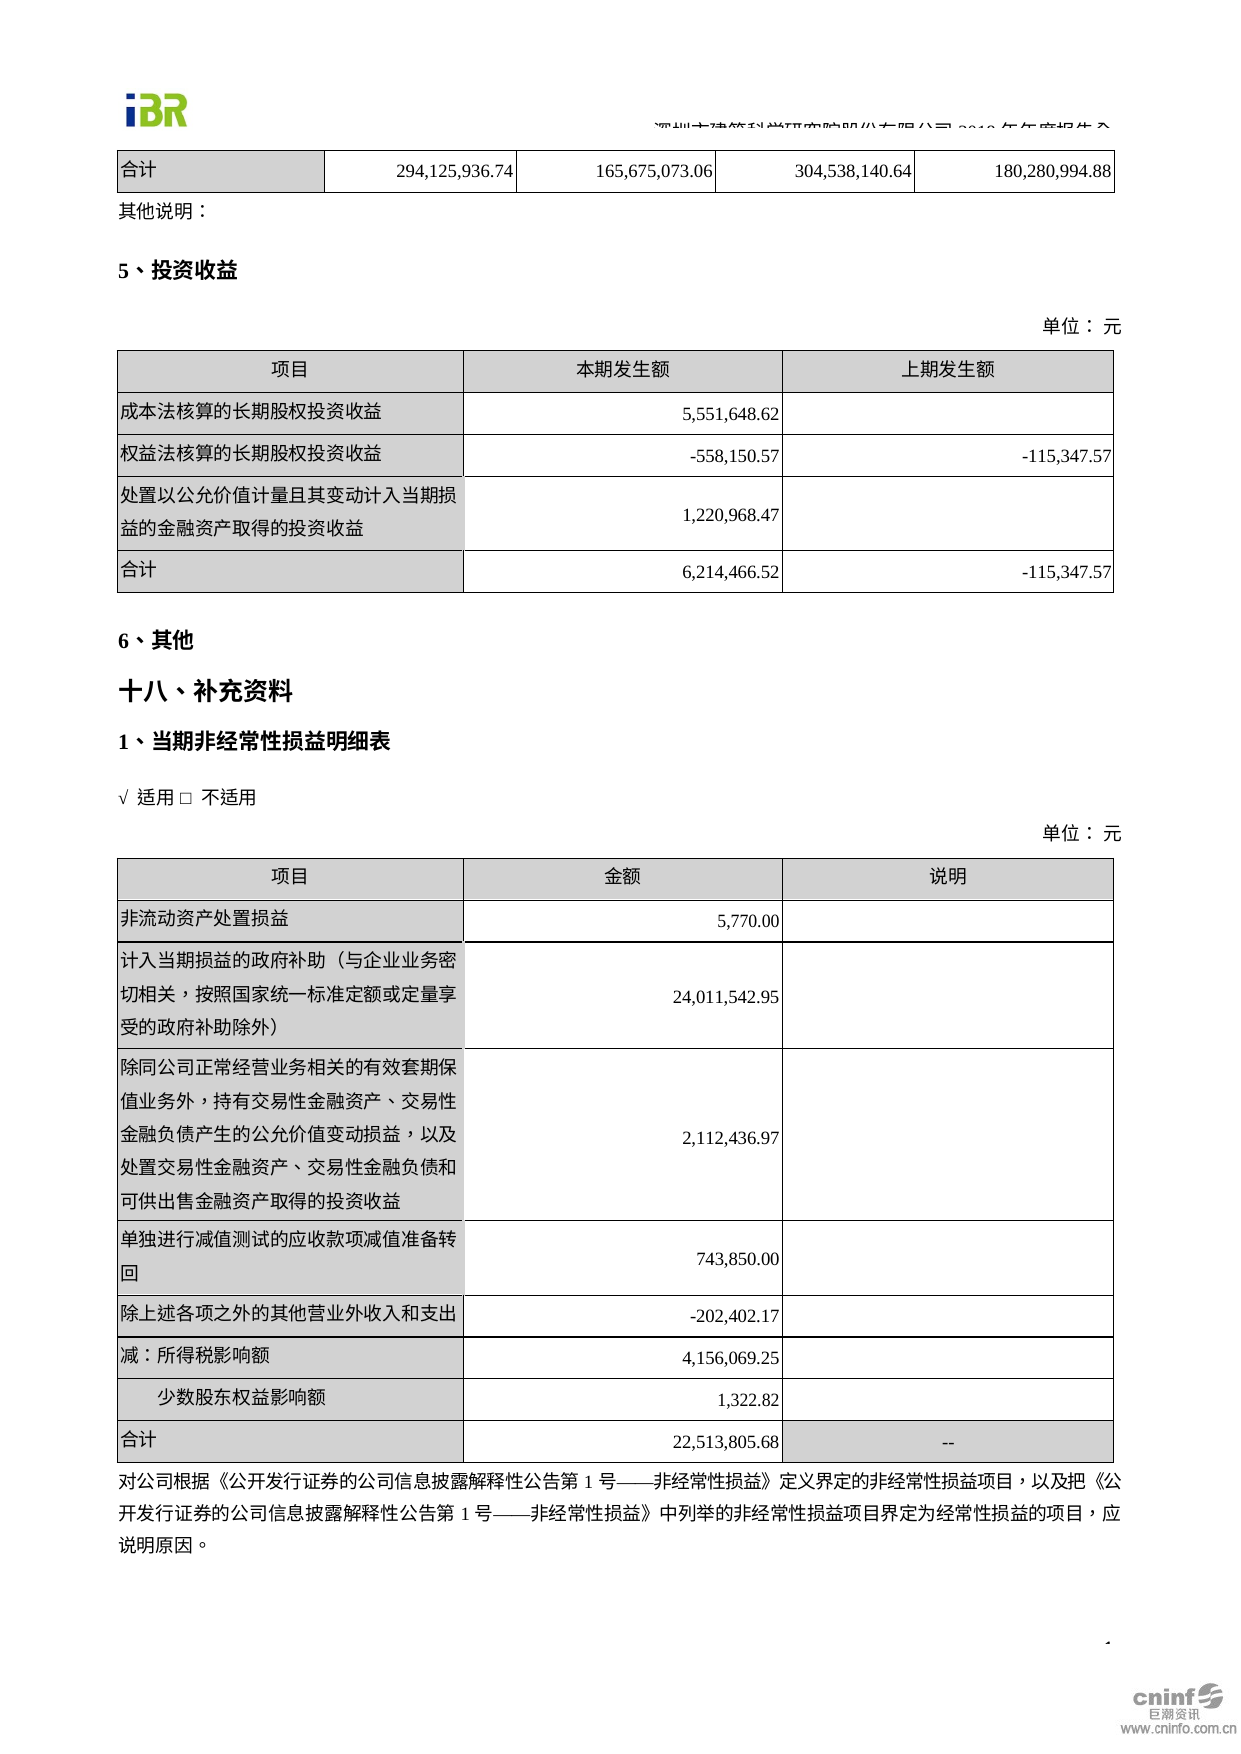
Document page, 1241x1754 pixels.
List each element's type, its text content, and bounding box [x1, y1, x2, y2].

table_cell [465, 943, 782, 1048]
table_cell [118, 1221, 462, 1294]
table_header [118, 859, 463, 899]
picture [1115, 1680, 1240, 1737]
text √ 适用 □ 不适用 [118, 784, 1240, 810]
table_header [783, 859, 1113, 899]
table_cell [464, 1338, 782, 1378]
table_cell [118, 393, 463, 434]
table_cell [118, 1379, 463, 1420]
subtitle 十八、补充资料 [118, 673, 1240, 707]
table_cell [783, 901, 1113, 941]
text 对公司根据《公开发行证券的公司信息披露解释性公告第 1 号——非经常性损益》定义界定的非经常性损益项目，以及把《公 [118, 1468, 1240, 1494]
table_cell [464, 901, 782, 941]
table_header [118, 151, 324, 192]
picture [118, 88, 195, 131]
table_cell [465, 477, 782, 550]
subtitle 6、其他 [118, 621, 1240, 656]
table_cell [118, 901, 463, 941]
text 单位： 元 [102, 313, 1122, 339]
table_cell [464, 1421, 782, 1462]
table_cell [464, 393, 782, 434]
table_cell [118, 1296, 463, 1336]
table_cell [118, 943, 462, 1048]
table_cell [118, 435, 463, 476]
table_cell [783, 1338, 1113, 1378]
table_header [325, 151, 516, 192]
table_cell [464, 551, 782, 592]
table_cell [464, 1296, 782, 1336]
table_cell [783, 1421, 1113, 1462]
subtitle 1、当期非经常性损益明细表 [118, 726, 1240, 756]
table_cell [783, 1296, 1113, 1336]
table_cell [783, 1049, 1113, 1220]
text 单位： 元 [102, 821, 1122, 846]
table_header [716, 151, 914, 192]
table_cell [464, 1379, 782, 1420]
text 开发行证券的公司信息披露解释性公告第 1 号——非经常性损益》中列举的非经常性损益项目界定为经常性损益的项目，应 说明原因。 [118, 1500, 1124, 1558]
text 其他说明： [118, 198, 1240, 223]
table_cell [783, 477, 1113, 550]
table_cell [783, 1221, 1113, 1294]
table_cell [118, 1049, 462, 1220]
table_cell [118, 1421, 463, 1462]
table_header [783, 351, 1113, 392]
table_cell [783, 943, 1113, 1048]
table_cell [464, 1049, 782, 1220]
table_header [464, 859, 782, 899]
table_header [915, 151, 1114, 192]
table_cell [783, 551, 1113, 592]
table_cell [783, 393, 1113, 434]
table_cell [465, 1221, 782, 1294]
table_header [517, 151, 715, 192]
subtitle 5、投资收益 [118, 255, 1240, 285]
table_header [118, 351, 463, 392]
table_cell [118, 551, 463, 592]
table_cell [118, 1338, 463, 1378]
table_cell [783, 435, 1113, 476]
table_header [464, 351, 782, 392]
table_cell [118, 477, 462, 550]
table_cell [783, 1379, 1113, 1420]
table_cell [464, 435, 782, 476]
